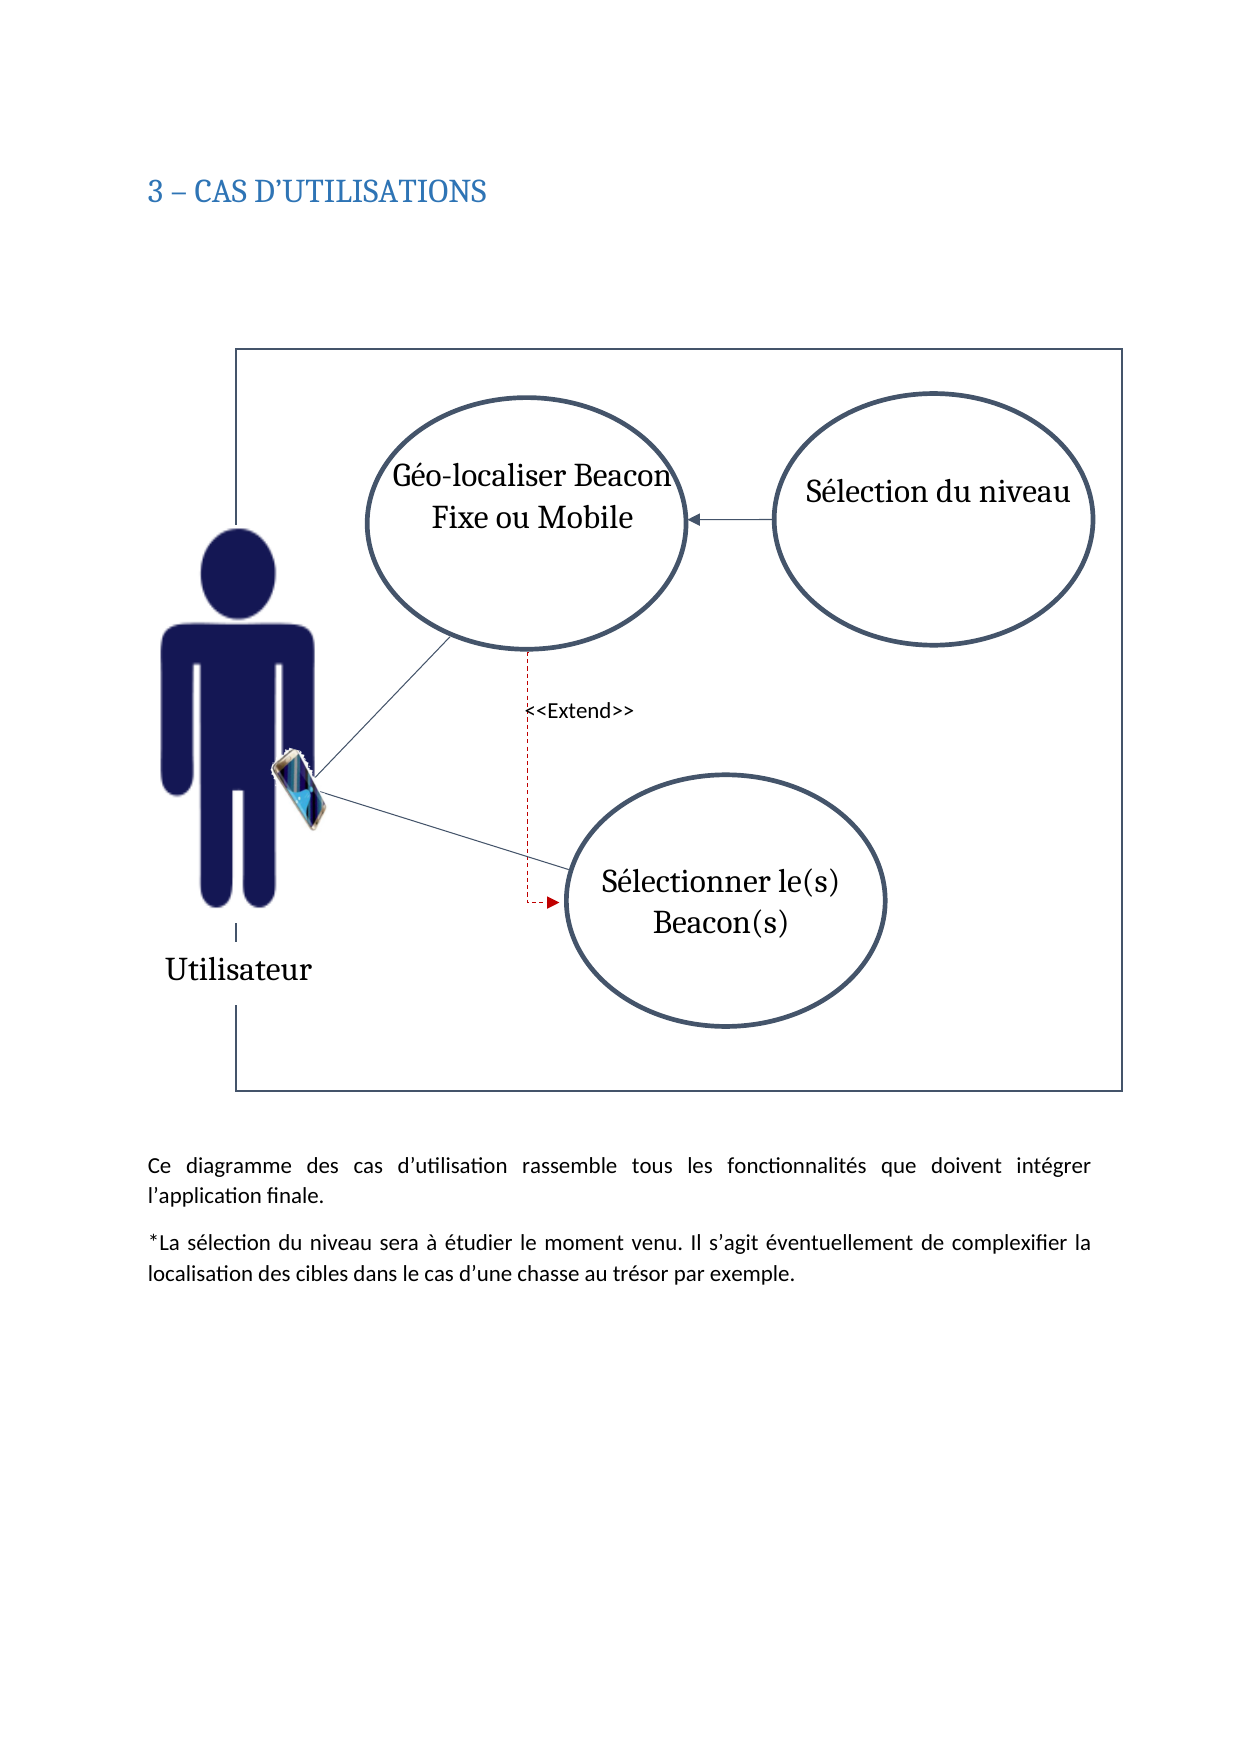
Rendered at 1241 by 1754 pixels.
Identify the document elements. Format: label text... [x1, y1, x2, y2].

subtitle 3 – CAS D’UTILISATIONS [148, 173, 1093, 211]
picture [147, 525, 345, 923]
text Ce diagramme des cas d’utilisation rassemble tous les fonctionnalités que doivent intégrer l’application finale. [148, 1151, 1093, 1210]
text *La sélection du niveau sera à étudier le moment venu. Il s’agit éventuellement de complexifier la localisation des cibles dans le cas d’une chasse au trésor par exemple. [148, 1228, 1093, 1287]
